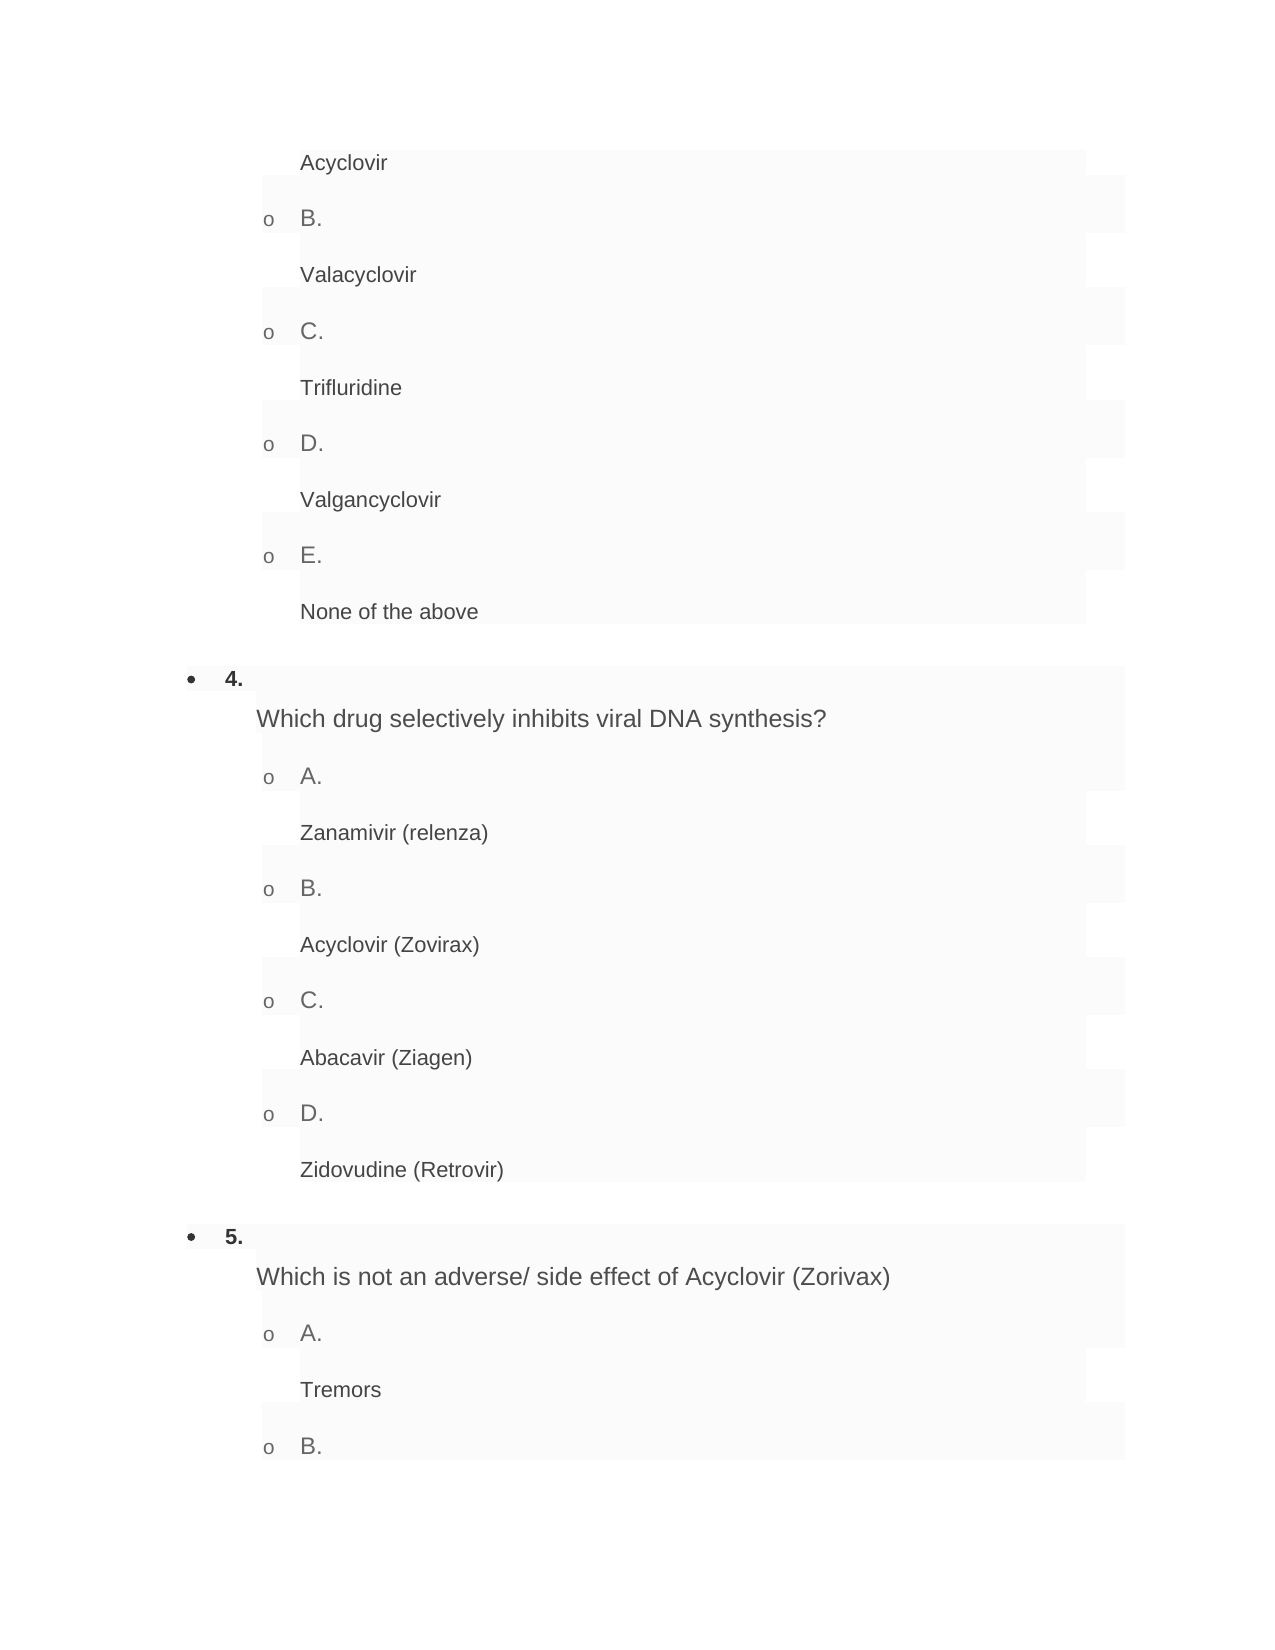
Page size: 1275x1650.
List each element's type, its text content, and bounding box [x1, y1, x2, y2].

text Acyclovir (Zovirax) [300, 932, 1086, 957]
list A. [262, 1319, 1125, 1348]
text Tremors [300, 1377, 1086, 1402]
text Valgancyclovir [300, 487, 1086, 512]
text Trifluridine [300, 374, 1086, 400]
list 5. [187, 1224, 1125, 1249]
text Which drug selectively inhibits viral DNA synthesis? [256, 704, 1125, 733]
list D. [262, 429, 1125, 458]
list B. [262, 1432, 1125, 1460]
text Acyclovir [300, 150, 1086, 175]
text Abacavir (Ziagen) [300, 1044, 1086, 1069]
list C. [262, 317, 1125, 345]
list E. [262, 541, 1125, 570]
text Which is not an adverse/ side effect of Acyclovir (Zorivax) [256, 1261, 1125, 1290]
list C. [262, 986, 1125, 1015]
text Valacyclovir [300, 262, 1086, 287]
text Zanamivir (relenza) [300, 820, 1086, 845]
list A. [262, 762, 1125, 791]
list B. [262, 204, 1125, 233]
text Zidovudine (Retrovir) [300, 1157, 1086, 1182]
text None of the above [300, 599, 1086, 624]
list 4. [187, 666, 1125, 691]
list D. [262, 1099, 1125, 1127]
list B. [262, 874, 1125, 903]
